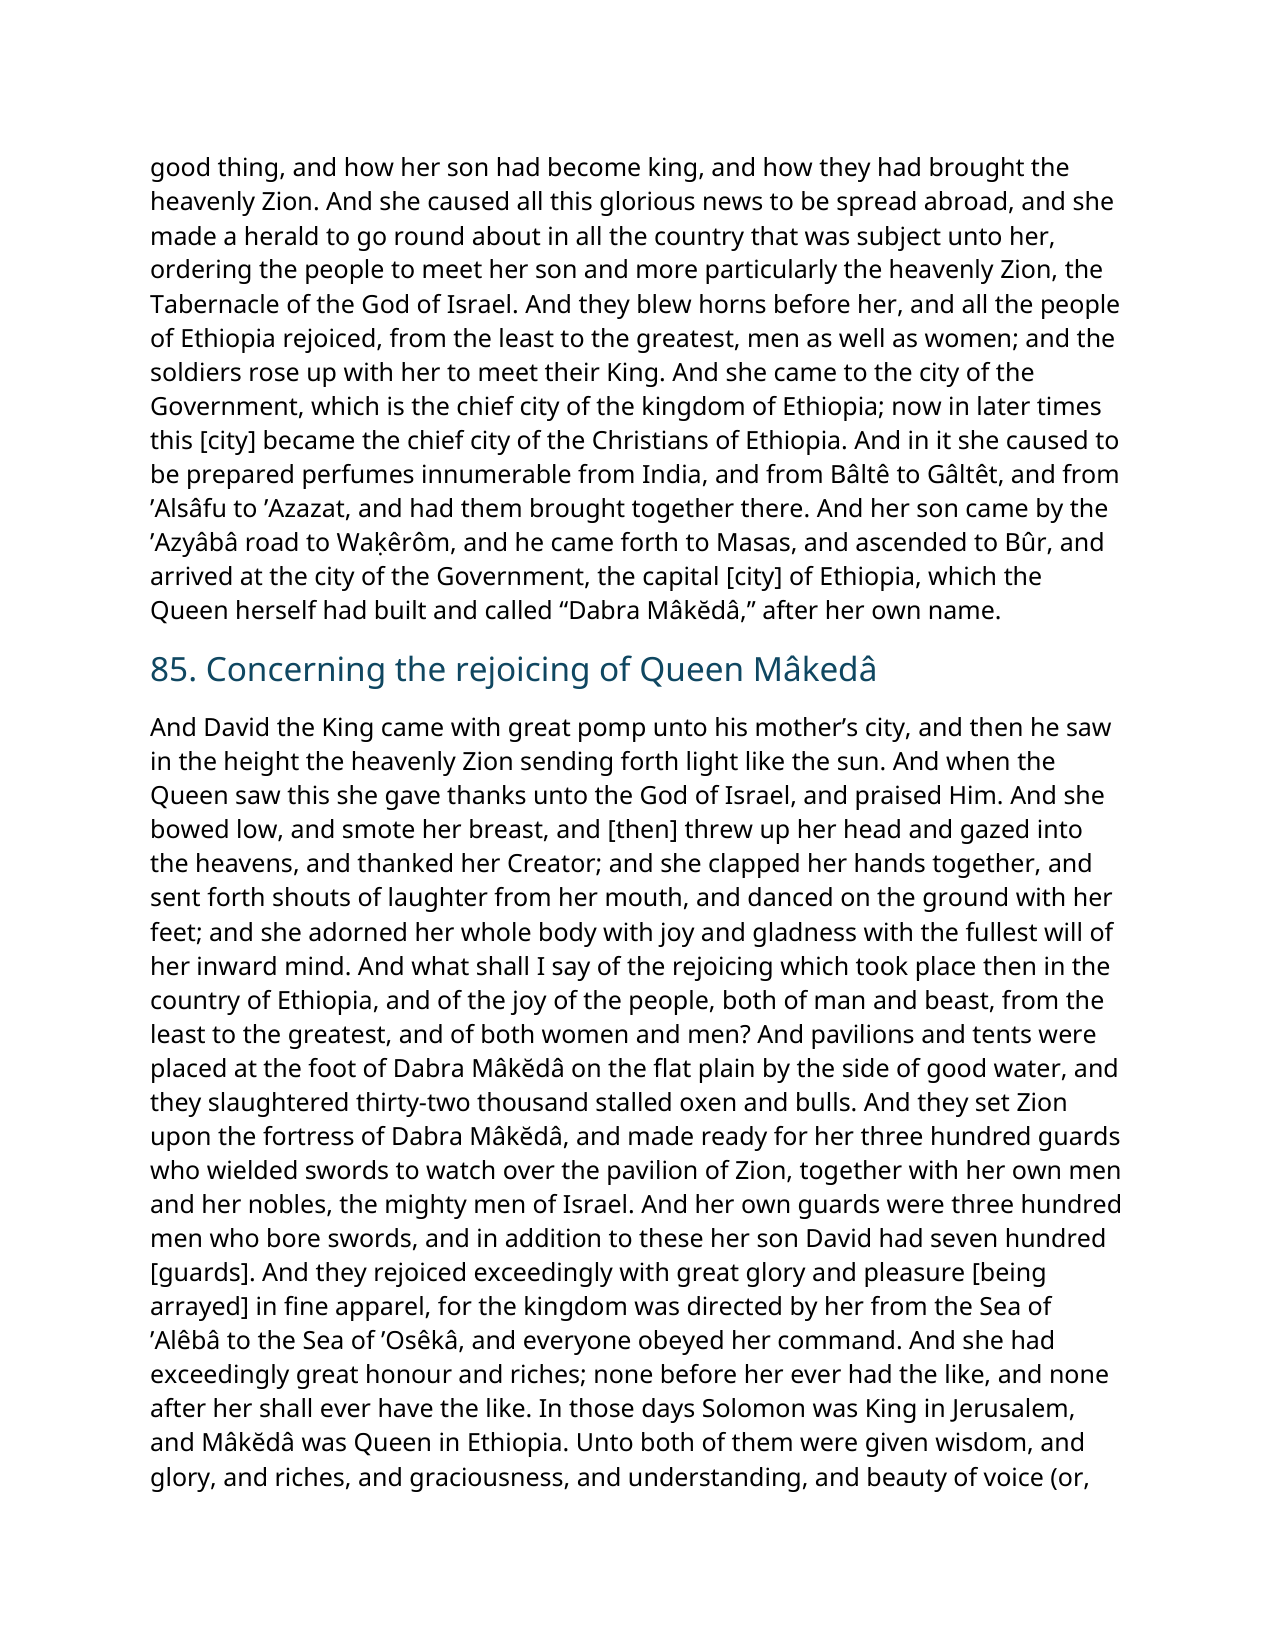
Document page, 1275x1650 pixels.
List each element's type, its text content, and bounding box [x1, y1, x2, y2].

subtitle 85. Concerning the rejoicing of Queen Mâkedâ [150, 646, 1125, 691]
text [150, 710, 1125, 1493]
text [150, 150, 1125, 627]
